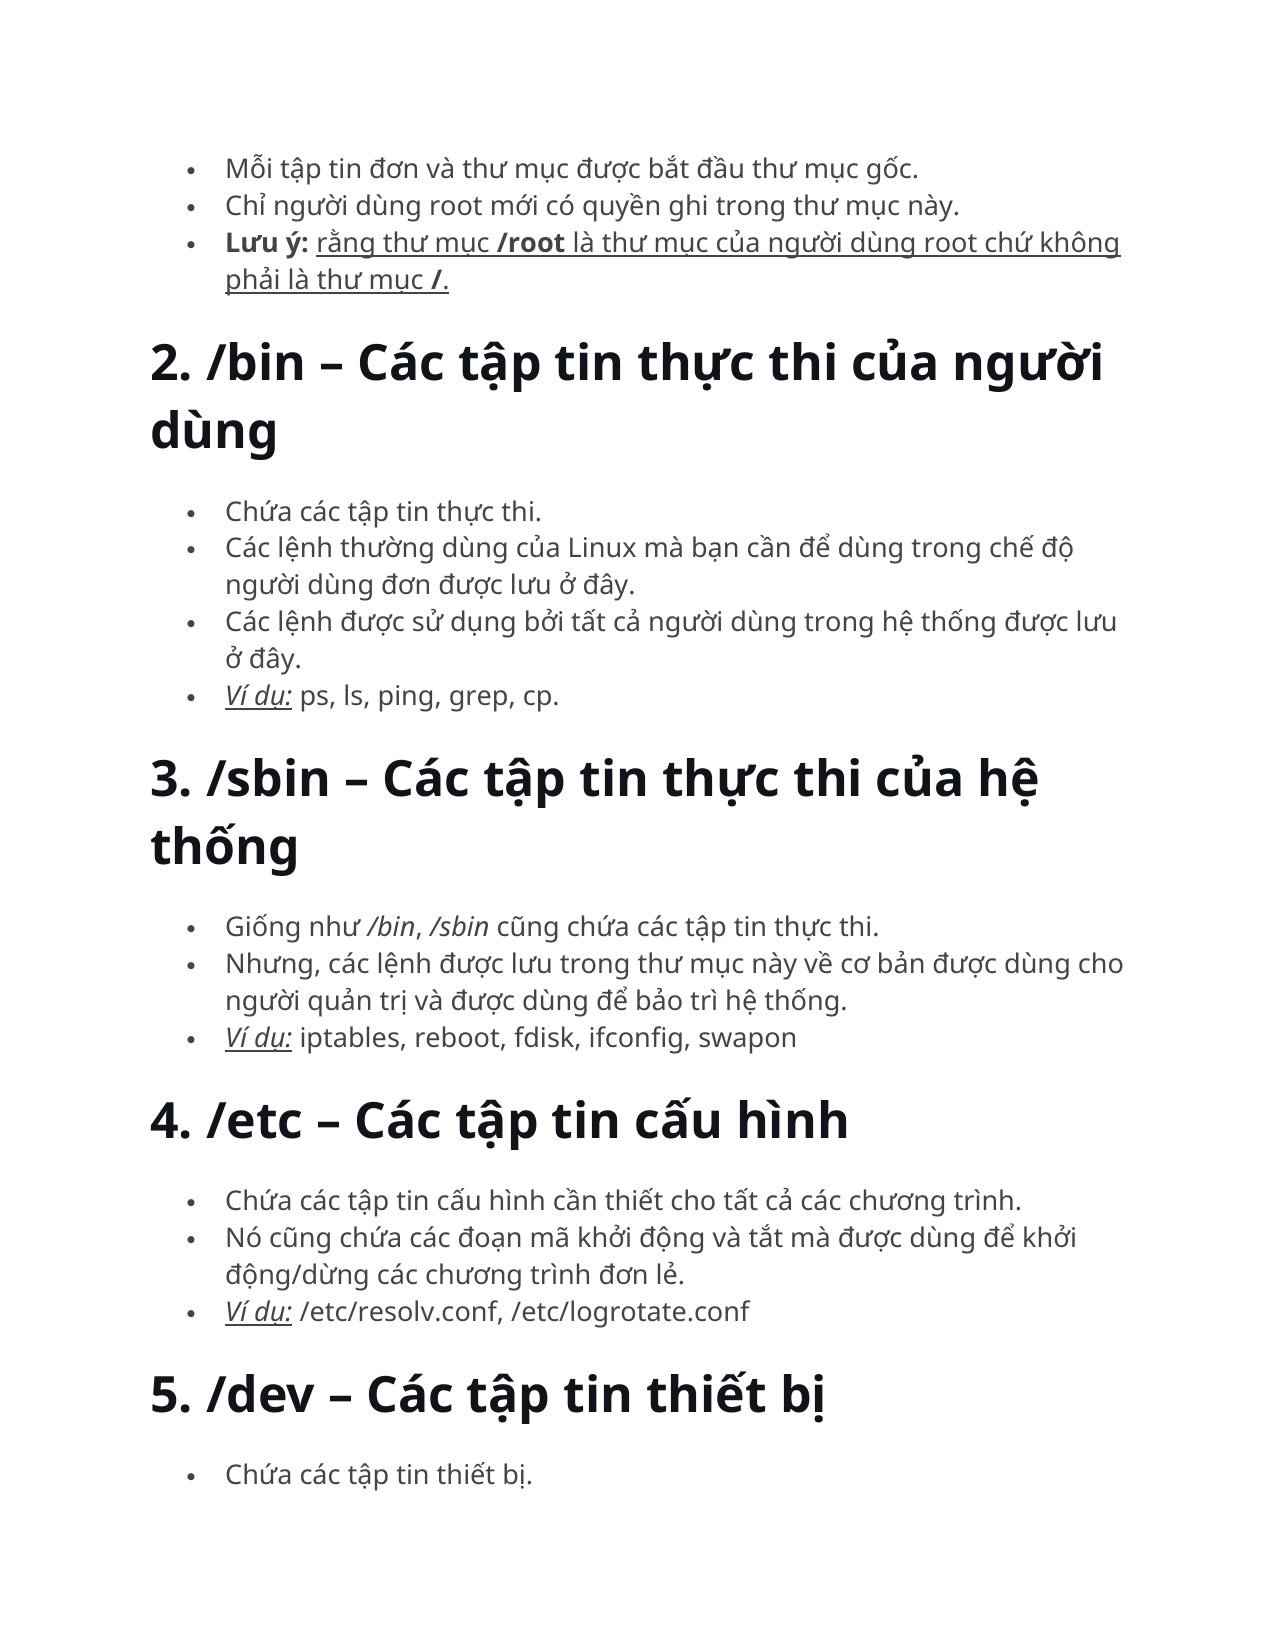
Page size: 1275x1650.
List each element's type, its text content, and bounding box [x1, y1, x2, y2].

text 2. /bin – Các tập tin thực thi của người dùng [150, 327, 1125, 463]
list Nhưng, các lệnh được lưu trong thư mục này về cơ bản được dùng cho người quản trị và được dùng để bảo trì hệ thống. [187, 945, 1125, 1018]
list Ví dụ: /etc/resolv.conf, /etc/logrotate.conf [187, 1292, 1125, 1329]
list Lưu ý: rằng thư mục /root là thư mục của người dùng root chứ không phải là thư mục /. [187, 224, 1125, 297]
list Nó cũng chứa các đoạn mã khởi động và tắt mà được dùng để khởi động/dừng các chương trình đơn lẻ. [187, 1219, 1125, 1292]
text 4. /etc – Các tập tin cấu hình [150, 1084, 1125, 1153]
list Mỗi tập tin đơn và thư mục được bắt đầu thư mục gốc. [187, 150, 1125, 187]
list Chứa các tập tin thực thi. [187, 492, 1125, 529]
list Giống như /bin, /sbin cũng chứa các tập tin thực thi. [187, 908, 1125, 945]
text 5. /dev – Các tập tin thiết bị [150, 1358, 1125, 1427]
list Chỉ người dùng root mới có quyền ghi trong thư mục này. [187, 187, 1125, 224]
list Các lệnh thường dùng của Linux mà bạn cần để dùng trong chế độ người dùng đơn được lưu ở đây. [187, 529, 1125, 603]
list Ví dụ: iptables, reboot, fdisk, ifconfig, swapon [187, 1018, 1125, 1055]
list Chứa các tập tin thiết bị. [187, 1456, 1125, 1493]
list Các lệnh được sử dụng bởi tất cả người dùng trong hệ thống được lưu ở đây. [187, 603, 1125, 676]
list Ví dụ: ps, ls, ping, grep, cp. [187, 676, 1125, 713]
text 3. /sbin – Các tập tin thực thi của hệ thống [150, 742, 1125, 879]
list Chứa các tập tin cấu hình cần thiết cho tất cả các chương trình. [187, 1182, 1125, 1219]
